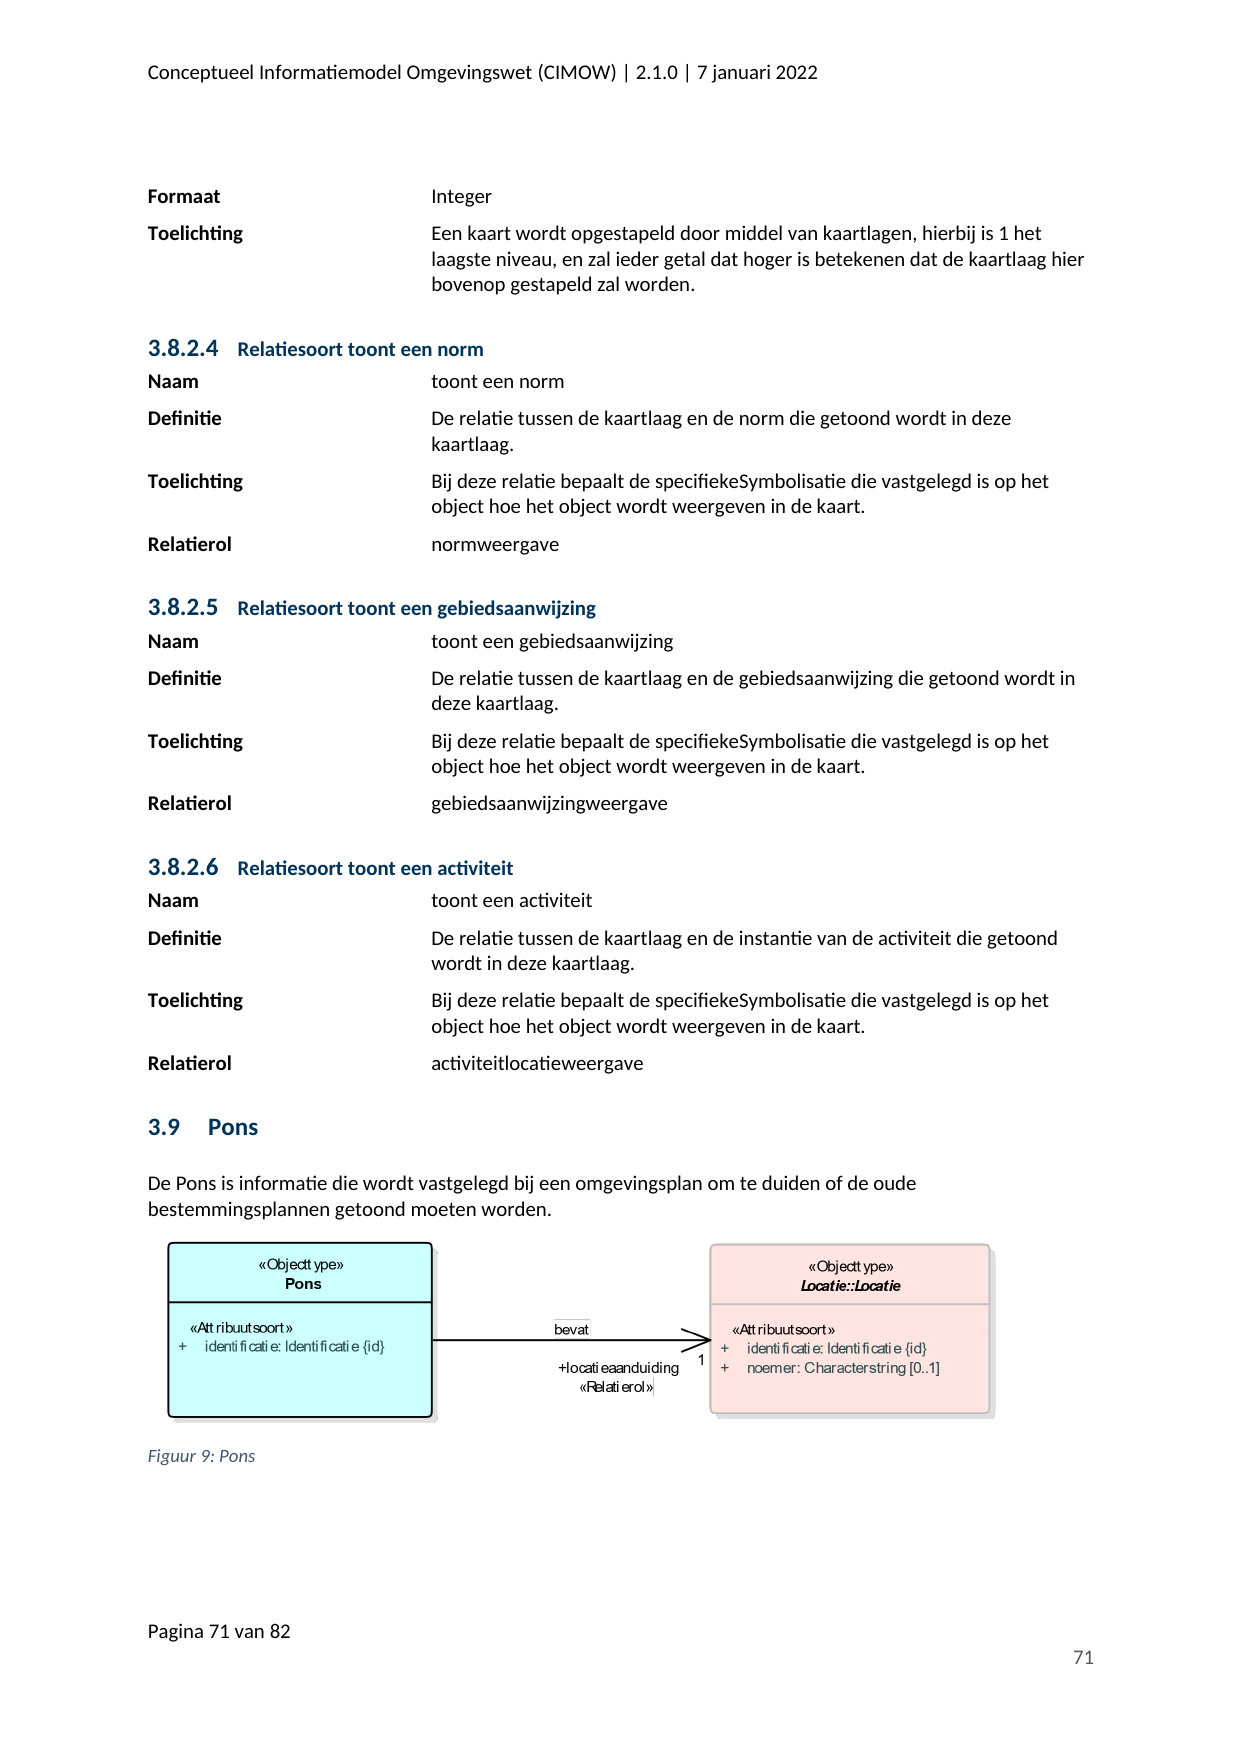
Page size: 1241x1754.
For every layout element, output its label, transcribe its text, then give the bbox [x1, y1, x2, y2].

subtitle Pons [148, 1111, 1092, 1141]
subtitle Relatiesoort toont een activiteit [148, 851, 1092, 882]
text De Pons is informatie die wordt vastgelegd bij een omgevingsplan om te duiden of de oude bestemmingsplannen getoond moeten worden. [148, 1171, 1092, 1221]
table_cell Toelichting [148, 982, 431, 1044]
subtitle Relatiesoort toont een norm [148, 332, 1092, 362]
table_cell Een kaart wordt opgestapeld door middel van kaartlagen, hierbij is 1 het laagste niveau, en zal ieder getal dat hoger is betekenen dat de kaartlaag hier bovenop gestapeld zal worden. [431, 215, 1092, 303]
table_cell Formaat [148, 177, 431, 214]
text Figuur 9: Pons [148, 1444, 1092, 1467]
table_header Naam [148, 882, 431, 919]
table_cell Toelichting [148, 462, 431, 525]
table_cell Integer [431, 177, 1092, 214]
table_cell Relatierol [148, 785, 431, 822]
table_cell De relatie tussen de kaartlaag en de instantie van de activiteit die getoond wordt in deze kaartlaag. [431, 919, 1092, 982]
table_cell Toelichting [148, 215, 431, 303]
table_cell gebiedsaanwijzingweergave [431, 785, 1092, 822]
table_cell De relatie tussen de kaartlaag en de gebiedsaanwijzing die getoond wordt in deze kaartlaag. [431, 659, 1092, 722]
table_cell Definitie [148, 659, 431, 722]
table_cell Relatierol [148, 525, 431, 562]
table_header toont een gebiedsaanwijzing [431, 622, 1092, 659]
table_cell Definitie [148, 400, 431, 462]
table_cell Definitie [148, 919, 431, 982]
table_cell Bij deze relatie bepaalt de specifiekeSymbolisatie die vastgelegd is op het object hoe het object wordt weergeven in de kaart. [431, 462, 1092, 525]
table_header toont een norm [431, 362, 1092, 399]
picture [147, 1221, 1016, 1444]
table_header toont een activiteit [431, 882, 1092, 919]
table_header Naam [148, 622, 431, 659]
table_cell Toelichting [148, 722, 431, 785]
table_cell De relatie tussen de kaartlaag en de norm die getoond wordt in deze kaartlaag. [431, 400, 1092, 462]
table_header Naam [148, 362, 431, 399]
table_cell Bij deze relatie bepaalt de specifiekeSymbolisatie die vastgelegd is op het object hoe het object wordt weergeven in de kaart. [431, 722, 1092, 785]
table_cell normweergave [431, 525, 1092, 562]
table_cell Bij deze relatie bepaalt de specifiekeSymbolisatie die vastgelegd is op het object hoe het object wordt weergeven in de kaart. [431, 982, 1092, 1044]
table_cell Relatierol [148, 1044, 431, 1082]
table_cell activiteitlocatieweergave [431, 1044, 1092, 1082]
subtitle Relatiesoort toont een gebiedsaanwijzing [148, 591, 1092, 622]
